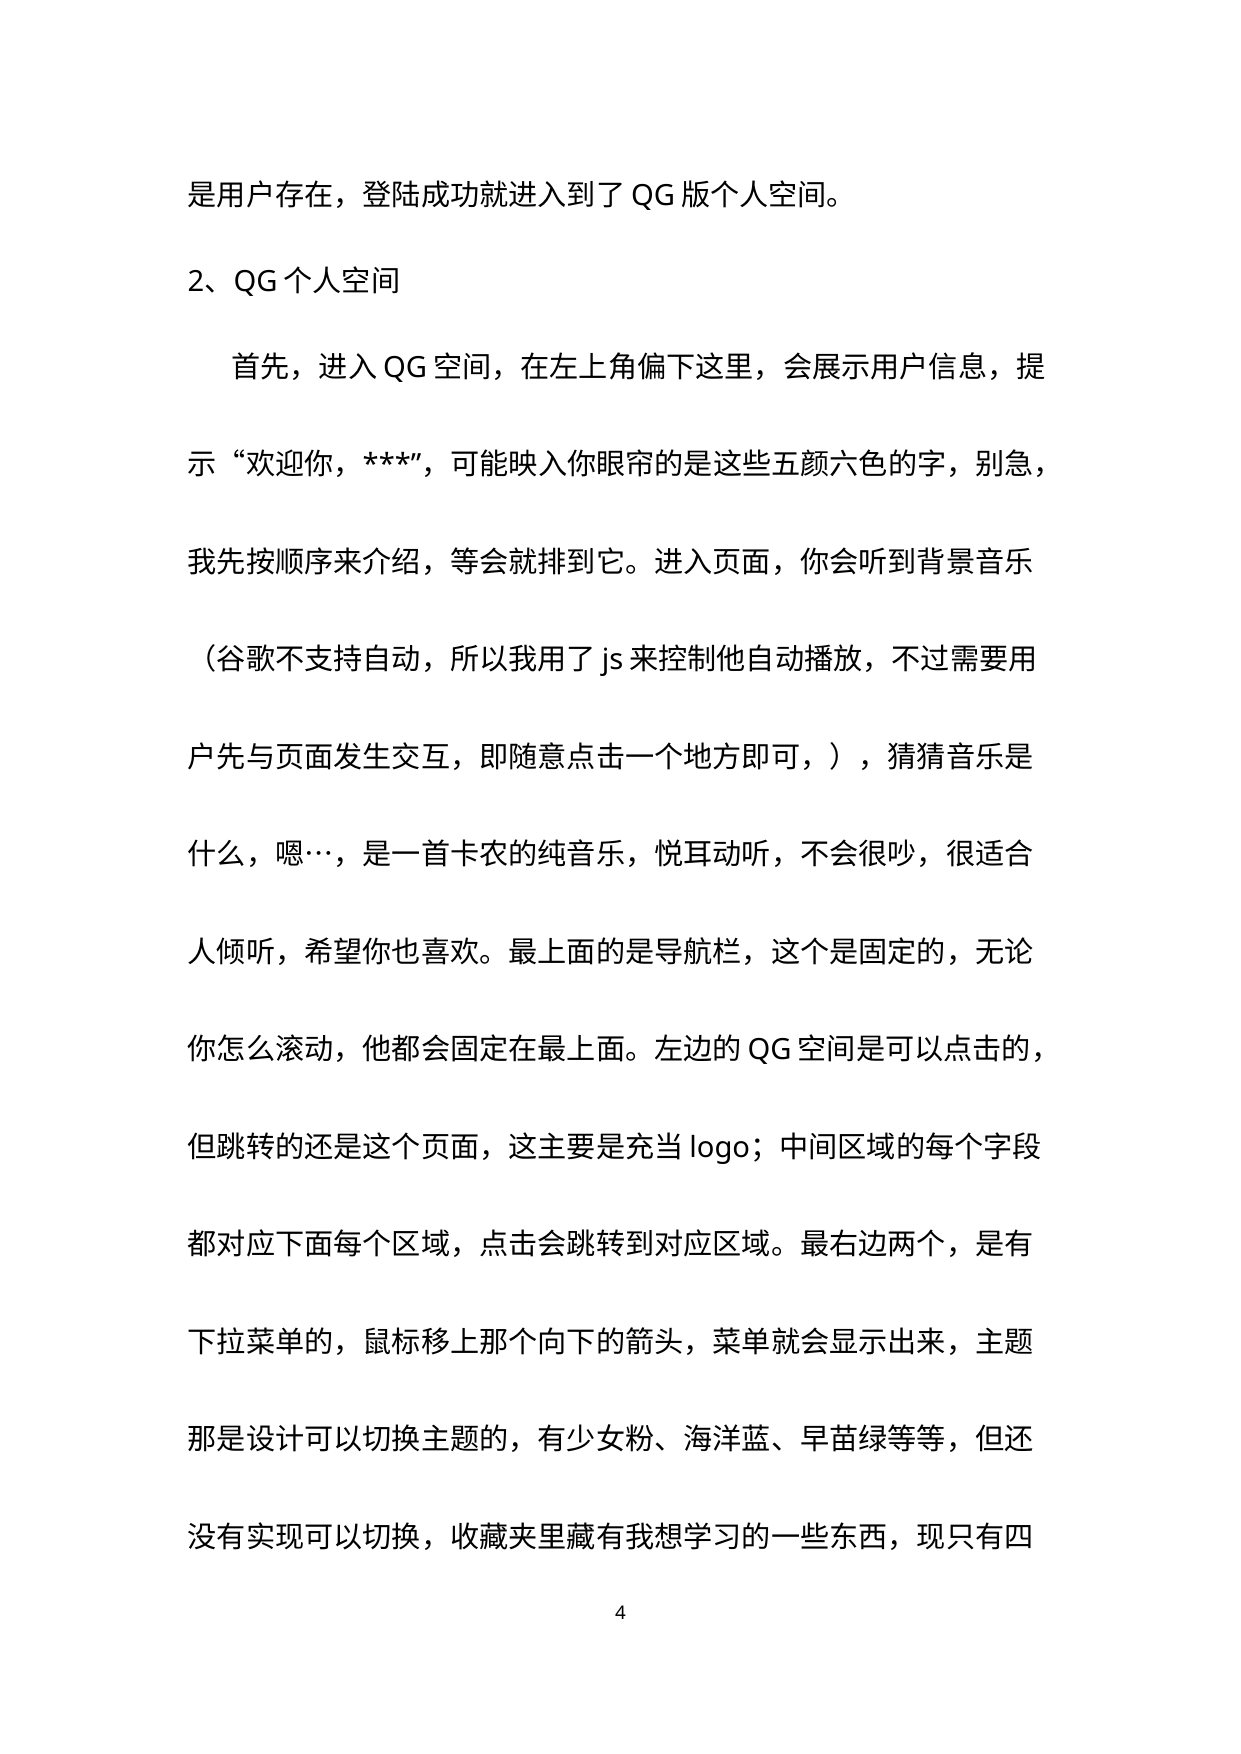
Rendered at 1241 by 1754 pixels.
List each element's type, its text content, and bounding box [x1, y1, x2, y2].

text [187, 332, 1053, 1567]
text 2、QG个人空间 [187, 246, 1053, 311]
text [187, 160, 1053, 225]
